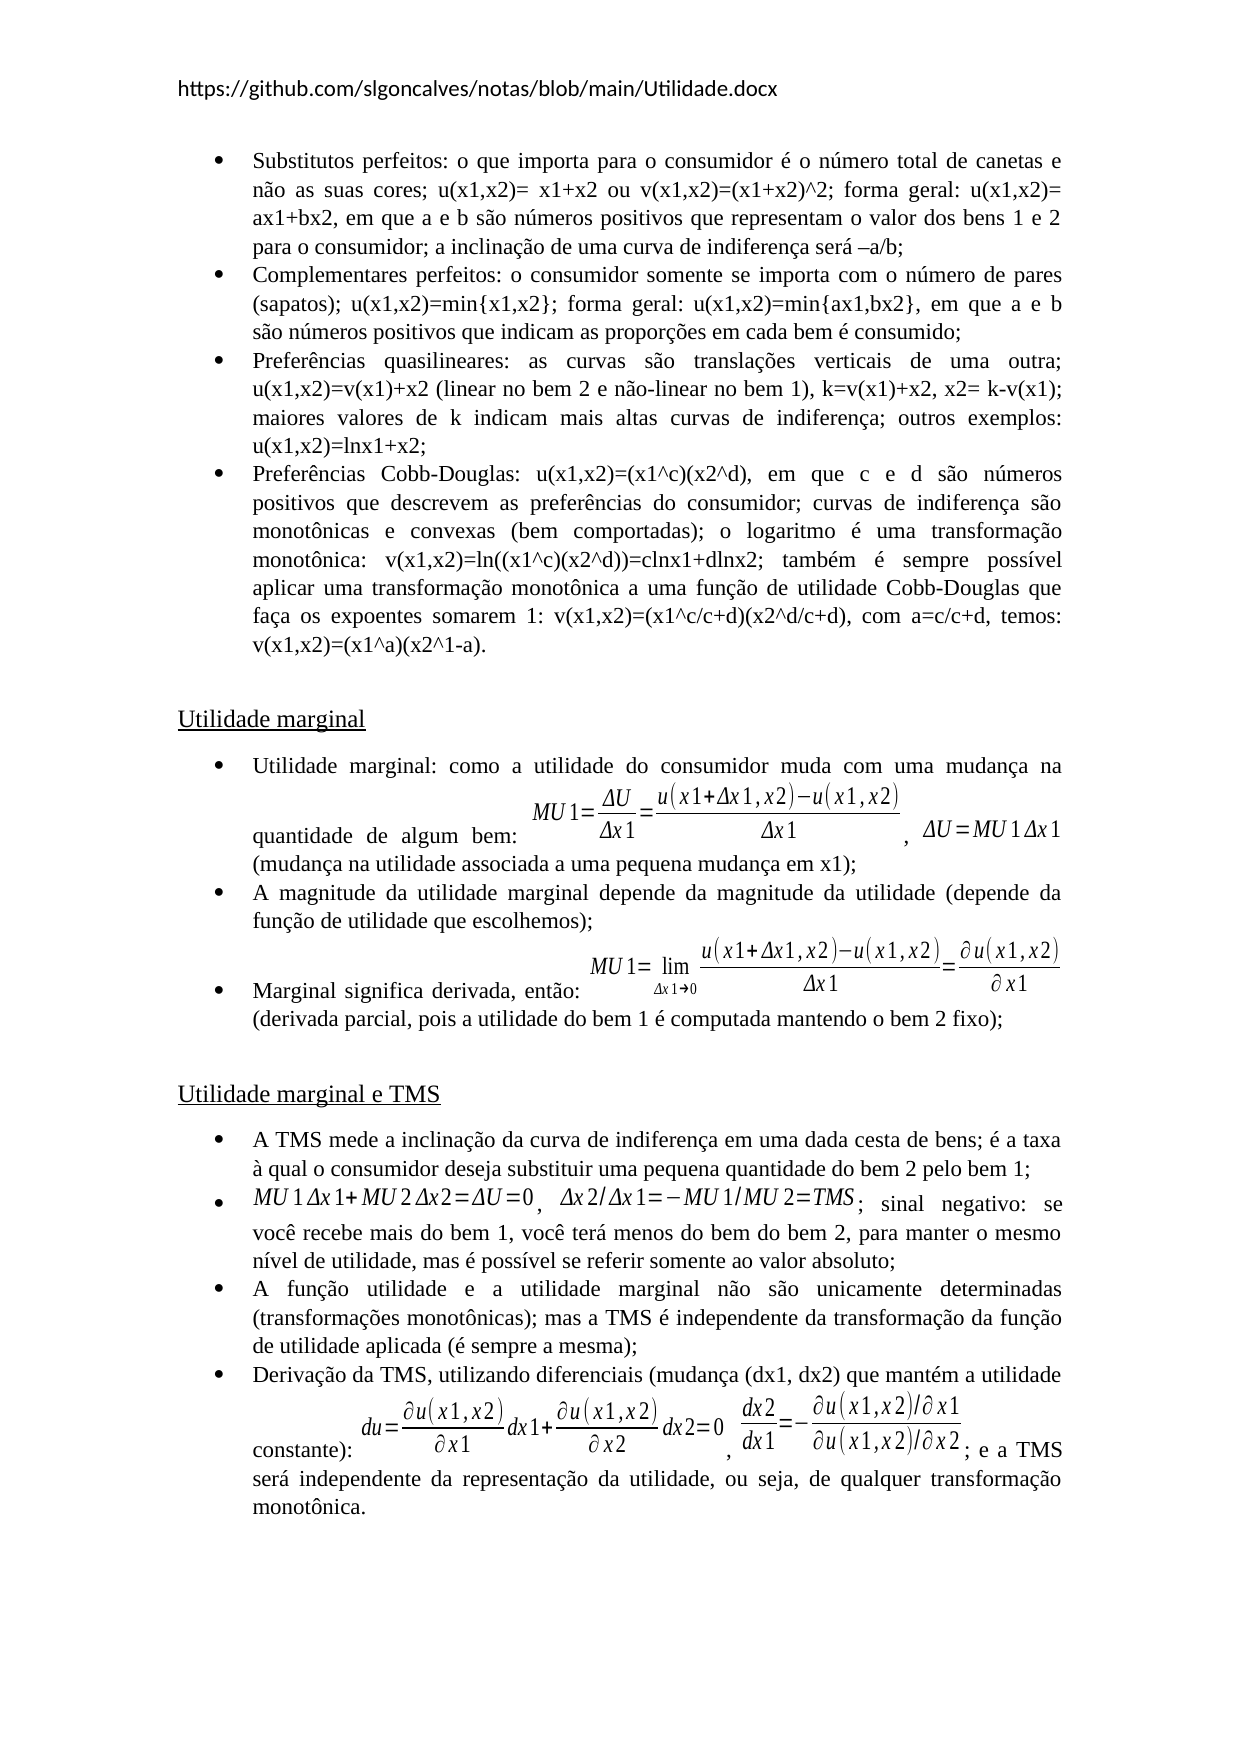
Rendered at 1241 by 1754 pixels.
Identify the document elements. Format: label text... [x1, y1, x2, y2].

list Complementares perfeitos: o consumidor somente se importa com o número de pares (sapatos); u(x1,x2)=min{x1,x2}; forma geral: u(x1,x2)=min{ax1,bx2}, em que a e b são números positivos que indicam as proporções em cada bem é consumido; [215, 261, 1063, 344]
list , ; sinal negativo: se você recebe mais do bem 1, você terá menos do bem do bem 2, para manter o mesmo nível de utilidade, mas é possível se referir somente ao valor absoluto; [215, 1183, 1063, 1273]
list A TMS mede a inclinação da curva de indiferença em uma dada cesta de bens; é a taxa à qual o consumidor deseja substituir uma pequena quantidade do bem 2 pelo bem 1; [215, 1126, 1063, 1181]
list Preferências quasilineares: as curvas são translações verticais de uma outra; u(x1,x2)=v(x1)+x2 (linear no bem 2 e não-linear no bem 1), k=v(x1)+x2, x2= k-v(x1); maiores valores de k indicam mais altas curvas de indiferença; outros exemplos: u(x1,x2)=lnx1+x2; [215, 347, 1063, 458]
list Preferências Cobb-Douglas: u(x1,x2)=(x1^c)(x2^d), em que c e d são números positivos que descrevem as preferências do consumidor; curvas de indiferença são monotônicas e convexas (bem comportadas); o logaritmo é uma transformação monotônica: v(x1,x2)=ln((x1^c)(x2^d))=clnx1+dlnx2; também é sempre possível aplicar uma transformação monotônica a uma função de utilidade Cobb-Douglas que faça os expoentes somarem 1: v(x1,x2)=(x1^c/c+d)(x2^d/c+d), com a=c/c+d, temos: v(x1,x2)=(x1^a)(x2^1-a). [215, 460, 1063, 657]
list Marginal significa derivada, então: (derivada parcial, pois a utilidade do bem 1 é computada mantendo o bem 2 fixo); [215, 936, 1063, 1032]
list Substitutos perfeitos: o que importa para o consumidor é o número total de canetas e não as suas cores; u(x1,x2)= x1+x2 ou v(x1,x2)=(x1+x2)^2; forma geral: u(x1,x2)= ax1+bx2, em que a e b são números positivos que representam o valor dos bens 1 e 2 para o consumidor; a inclinação de uma curva de indiferença será –a/b; [215, 148, 1063, 259]
list A função utilidade e a utilidade marginal não são unicamente determinadas (transformações monotônicas); mas a TMS é independente da transformação da função de utilidade aplicada (é sempre a mesma); [215, 1275, 1063, 1359]
list Derivação da TMS, utilizando diferenciais (mudança (dx1, dx2) que mantém a utilidade constante): , ; e a TMS será independente da representação da utilidade, ou seja, de qualquer transformação monotônica. [215, 1361, 1063, 1520]
list A magnitude da utilidade marginal depende da magnitude da utilidade (depende da função de utilidade que escolhemos); [215, 879, 1063, 933]
text Utilidade marginal [177, 704, 1063, 733]
text Utilidade marginal e TMS [177, 1079, 1063, 1107]
list Utilidade marginal: como a utilidade do consumidor muda com uma mudança na quantidade de algum bem: , (mudança na utilidade associada a uma pequena mudança em x1); [215, 752, 1063, 877]
